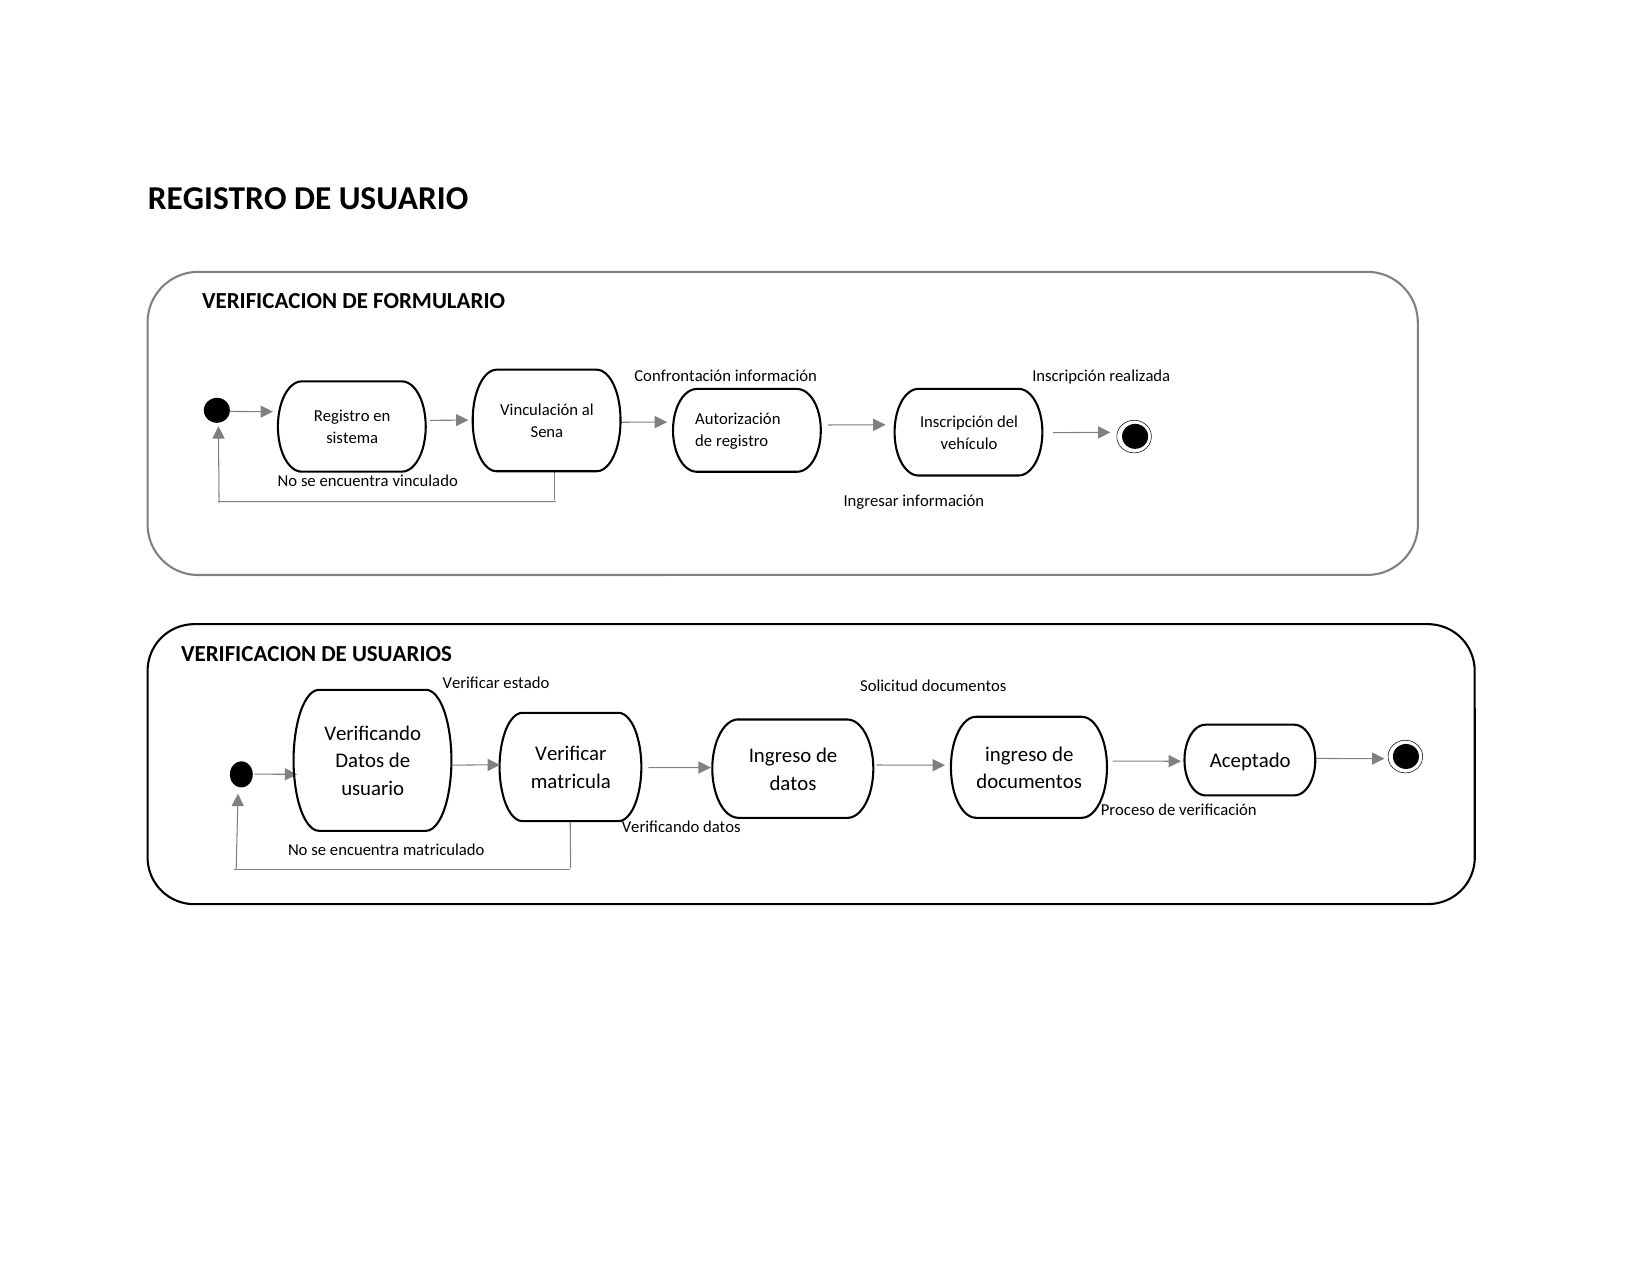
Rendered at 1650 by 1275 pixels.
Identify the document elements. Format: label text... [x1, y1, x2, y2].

text REGISTRO DE USUARIO [148, 177, 1502, 218]
